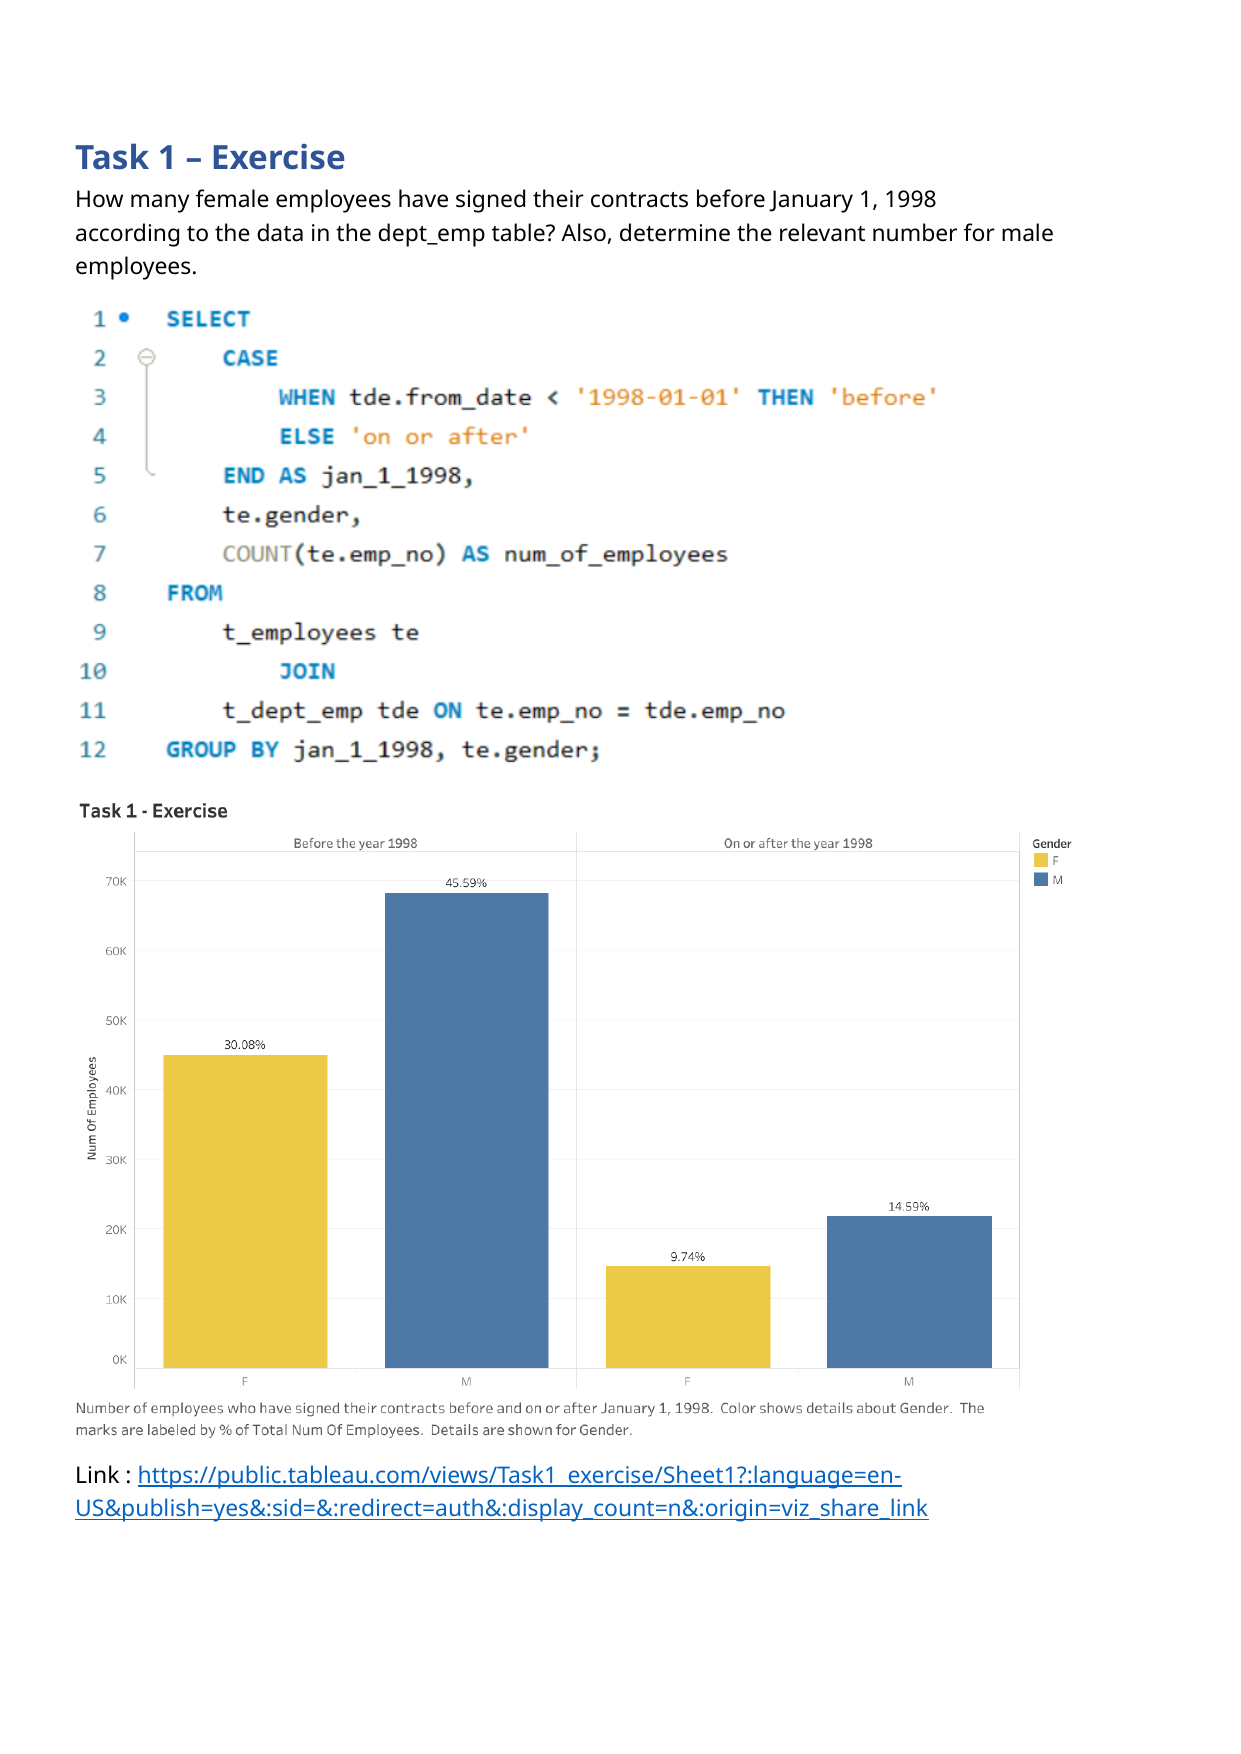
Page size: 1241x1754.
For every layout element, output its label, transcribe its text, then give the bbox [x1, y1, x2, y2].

text according to the data in the dept_emp table? Also, determine the relevant number for male employees. [75, 216, 1165, 281]
subtitle Task 1 – Exercise [75, 134, 1165, 179]
text How many female employees have signed their contracts before January 1, 1998 [75, 183, 1165, 214]
picture [75, 300, 963, 772]
picture [75, 790, 1166, 1440]
text Link : https://public.tableau.com/views/Task1_exercise/Sheet1?:language=en-US&publish=yes&:sid=&:redirect=auth&:display_count=n&:origin=viz_share_link [75, 1459, 1165, 1524]
